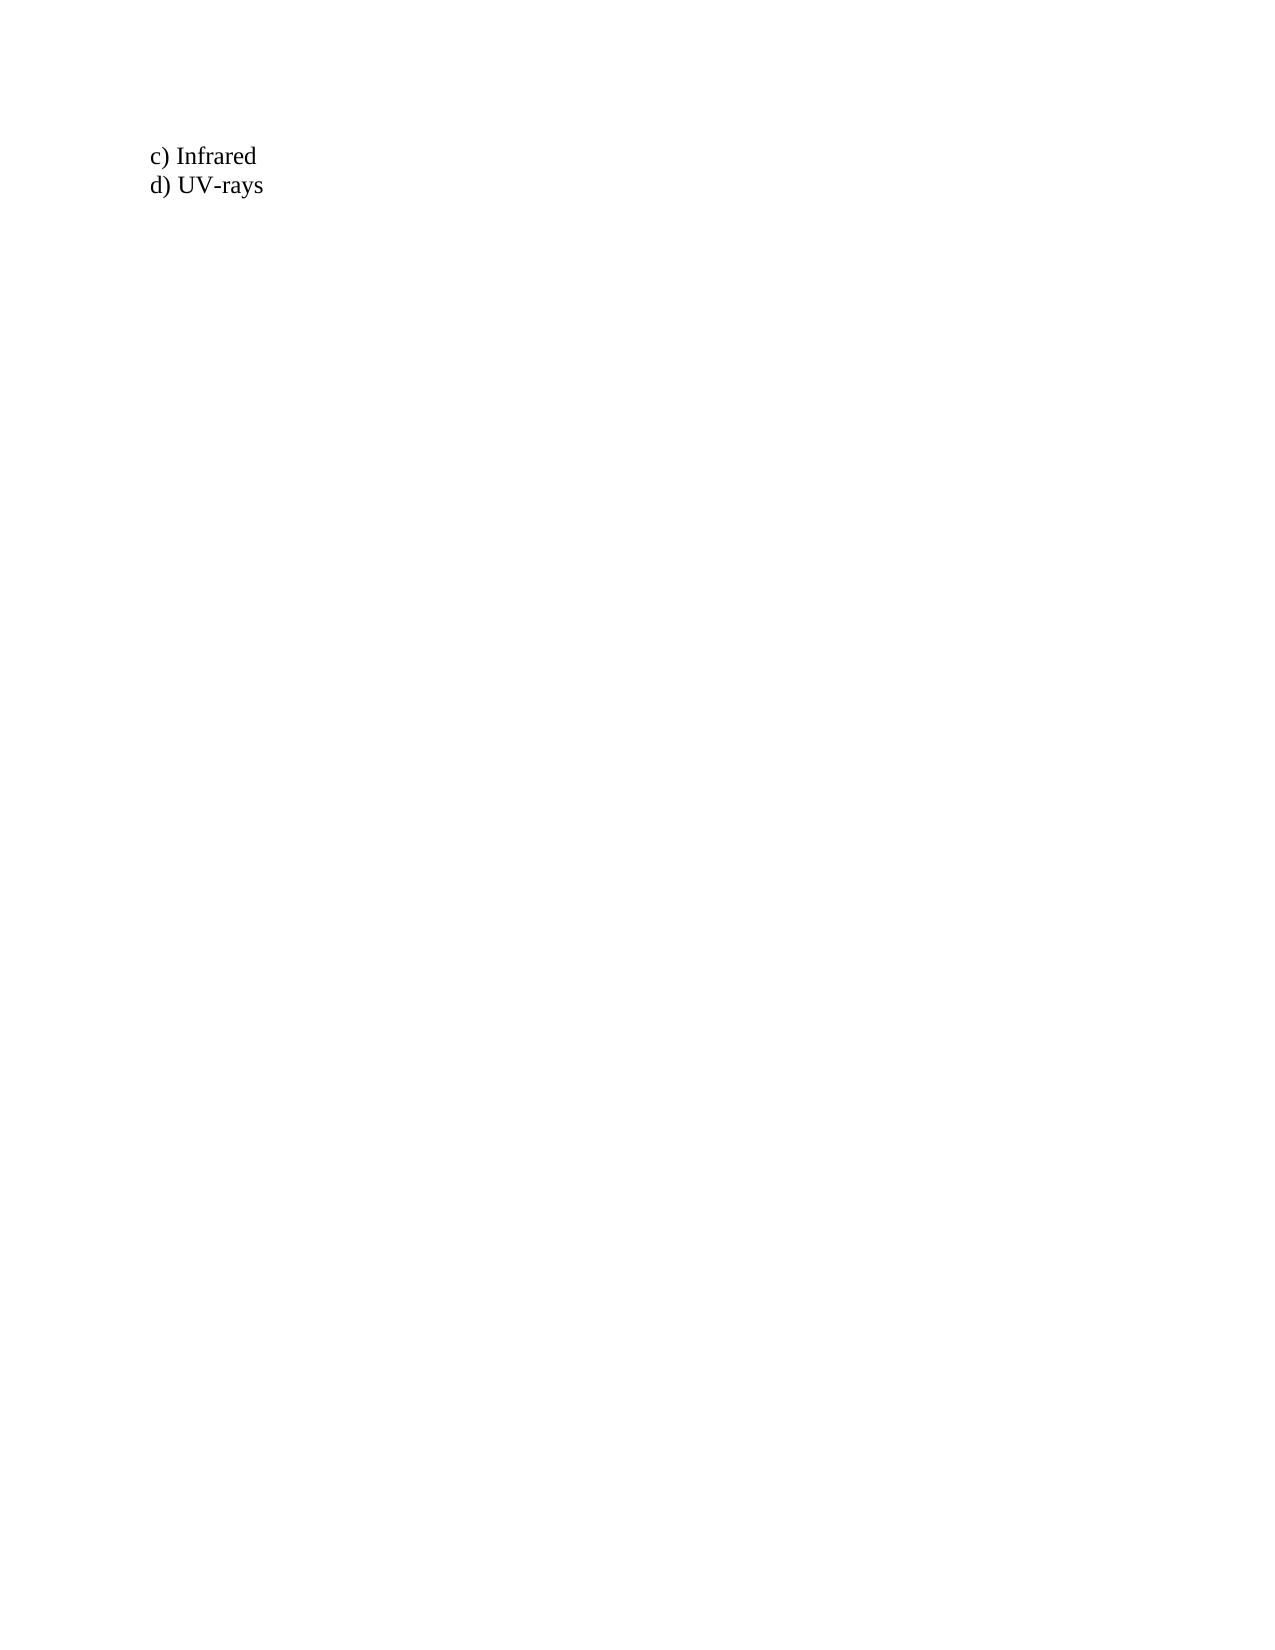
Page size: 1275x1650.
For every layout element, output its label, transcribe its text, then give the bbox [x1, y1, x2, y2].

list Infrared [150, 142, 1142, 170]
list UV-rays [150, 170, 1142, 199]
